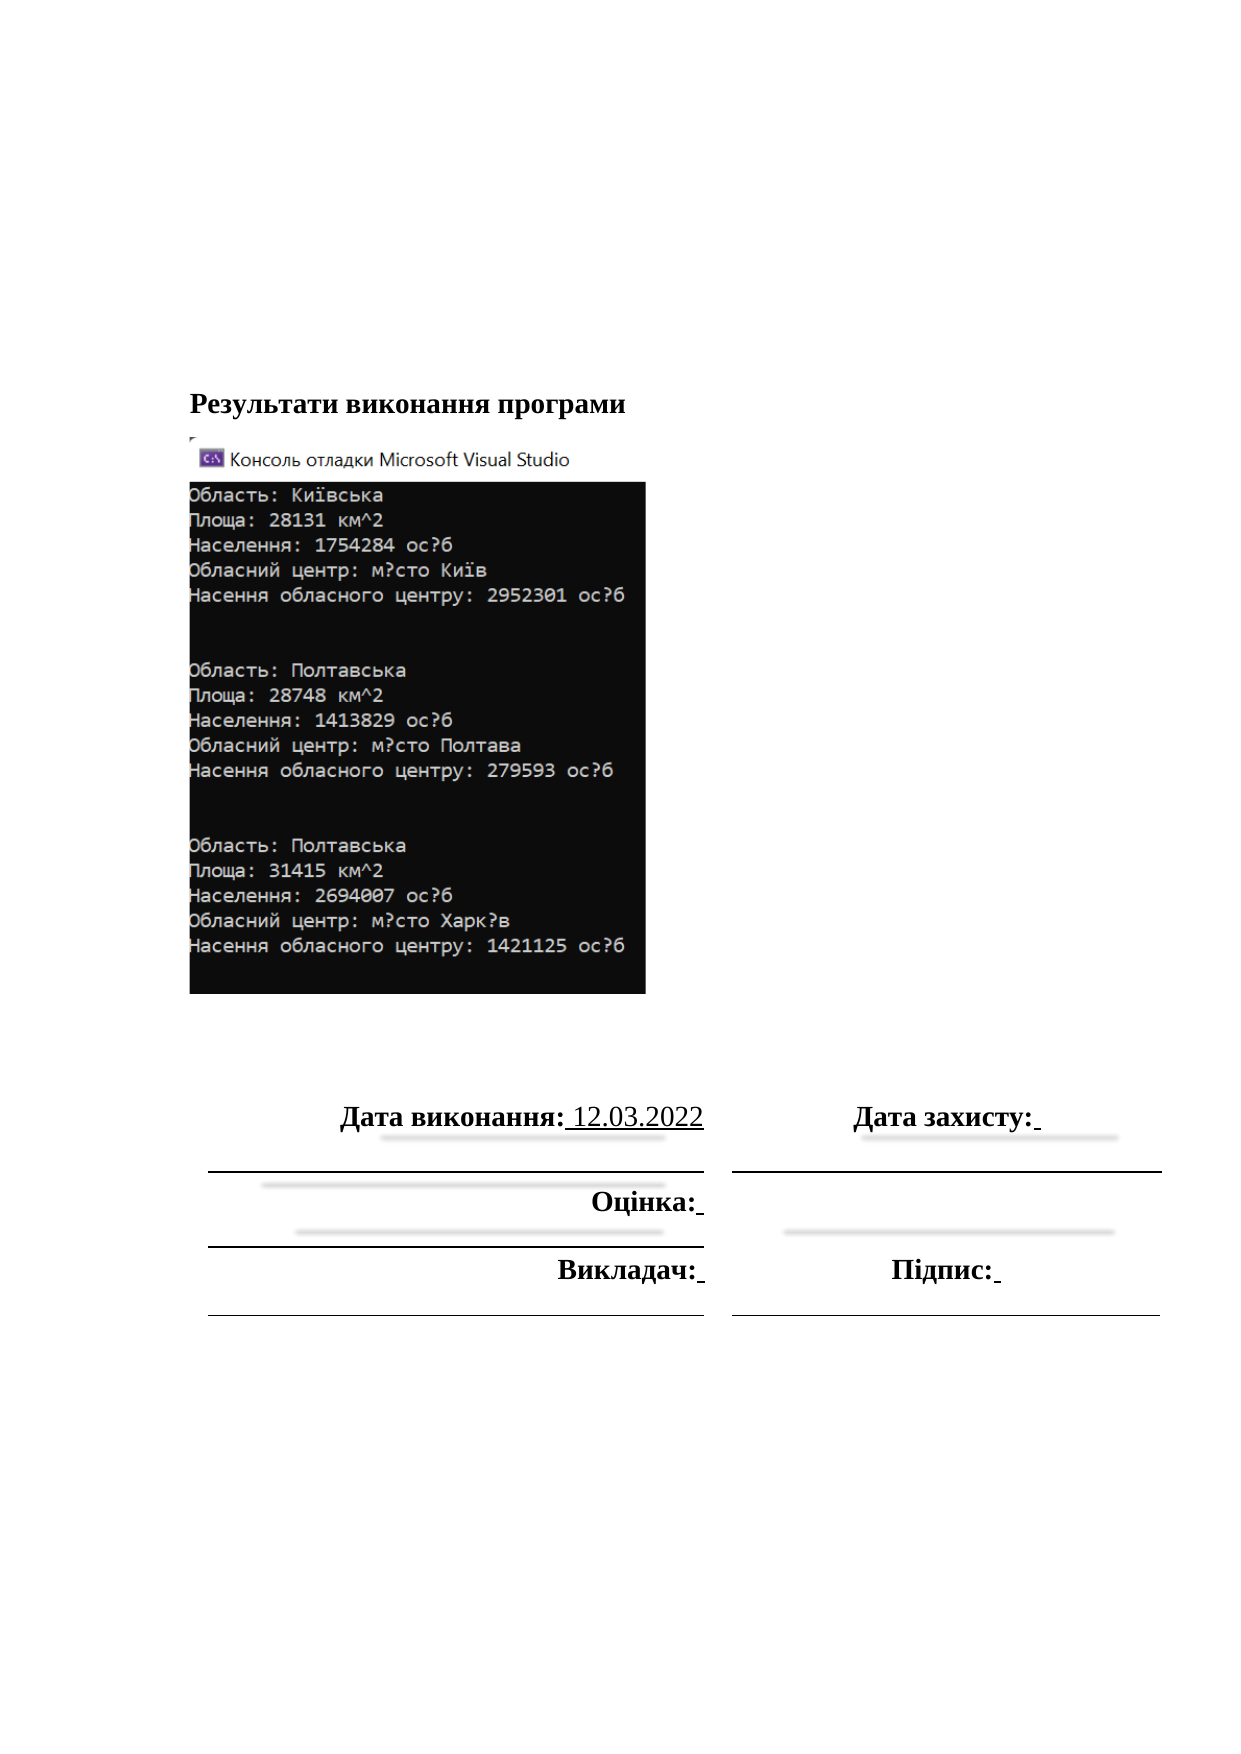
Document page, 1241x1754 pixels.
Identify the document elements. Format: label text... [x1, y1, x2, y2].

picture [189, 437, 646, 994]
table_cell Підпис: [720, 1251, 1173, 1319]
table_header Дата захисту: [720, 1099, 1173, 1183]
table_cell Викладач: [196, 1251, 720, 1319]
table_cell [720, 1183, 1173, 1251]
text Результати виконання програми [189, 386, 1152, 419]
table_cell Оцінка: [196, 1183, 720, 1251]
table_header Дата виконання: 12.03.2022 [196, 1099, 720, 1183]
